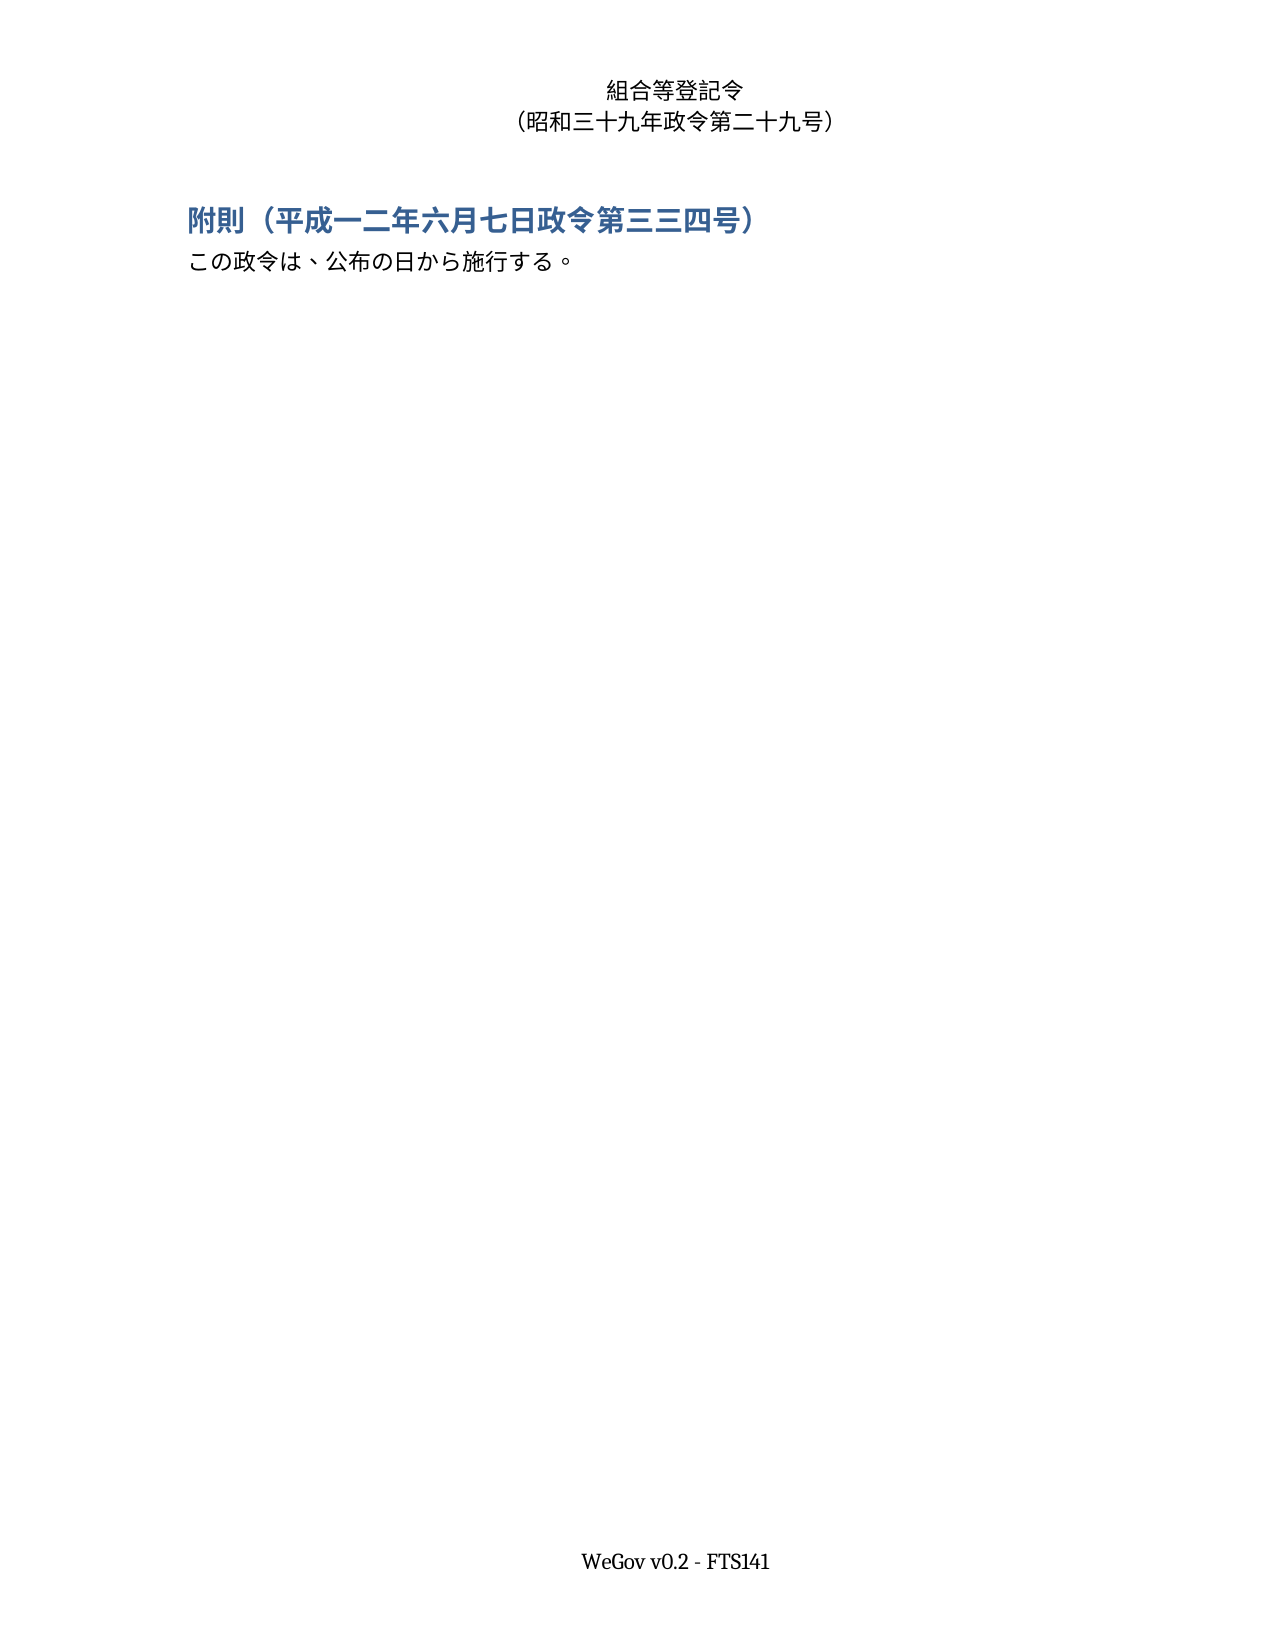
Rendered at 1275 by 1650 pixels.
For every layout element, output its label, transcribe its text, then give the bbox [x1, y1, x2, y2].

subtitle 附則（平成一二年六月七日政令第三三四号） [187, 200, 1087, 240]
text この政令は、公布の日から施行する。 [187, 246, 1087, 277]
